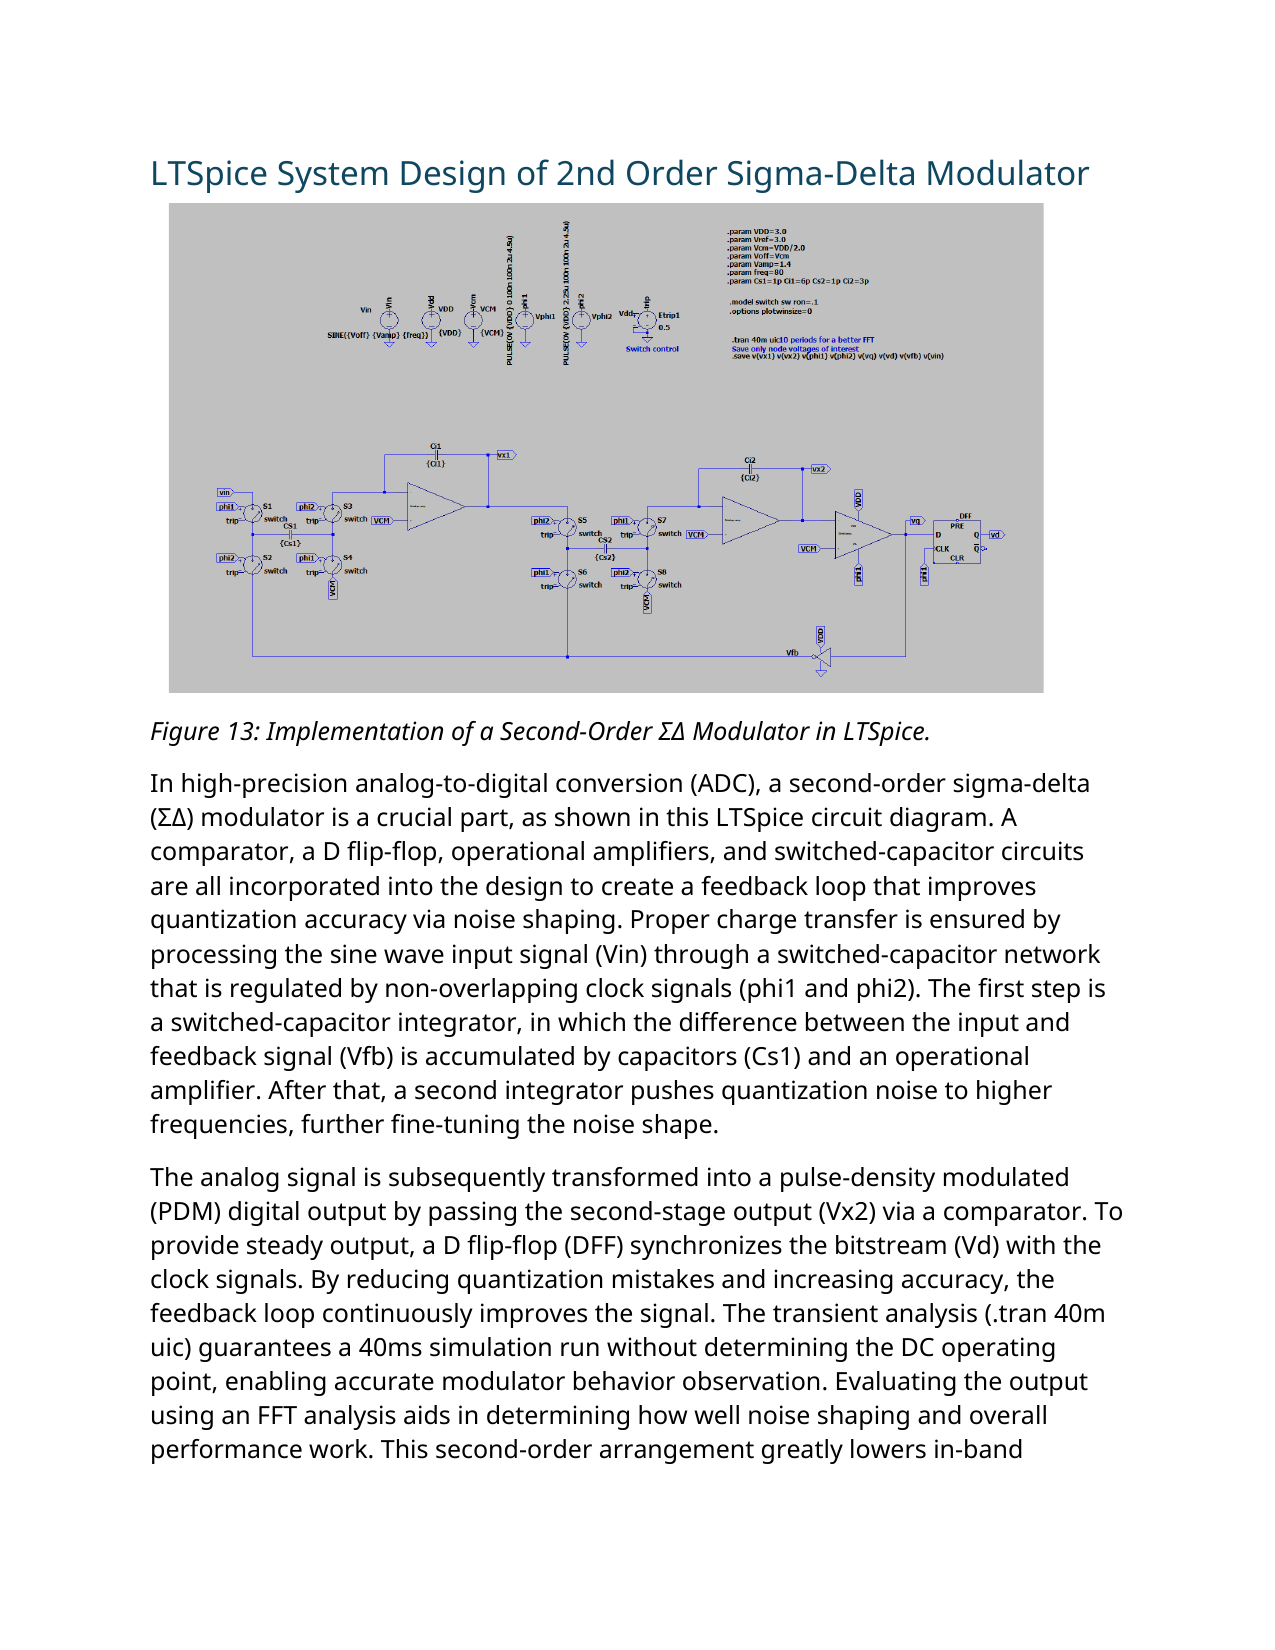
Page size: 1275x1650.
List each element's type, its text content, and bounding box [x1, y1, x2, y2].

subtitle LTSpice System Design of 2nd Order Sigma-Delta Modulator [150, 150, 1125, 195]
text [150, 1159, 1125, 1466]
text In high-precision analog-to-digital conversion (ADC), a second-order sigma-delta (ΣΔ) modulator is a crucial part, as shown in this LTSpice circuit diagram. A comparator, a D flip-flop, operational amplifiers, and switched-capacitor circuits are all incorporated into the design to create a feedback loop that improves quantization accuracy via noise shaping. Proper charge transfer is ensured by processing the sine wave input signal (Vin) through a switched-capacitor network that is regulated by non-overlapping clock signals (phi1 and phi2). The first step is a switched-capacitor integrator, in which the difference between the input and feedback signal (Vfb) is accumulated by capacitors (Cs1) and an operational amplifier. After that, a second integrator pushes quantization noise to higher frequencies, further fine-tuning the noise shape. [150, 766, 1125, 1141]
picture [168, 203, 1044, 693]
text Figure 13: Implementation of a Second-Order ΣΔ Modulator in LTSpice. [150, 713, 1125, 747]
